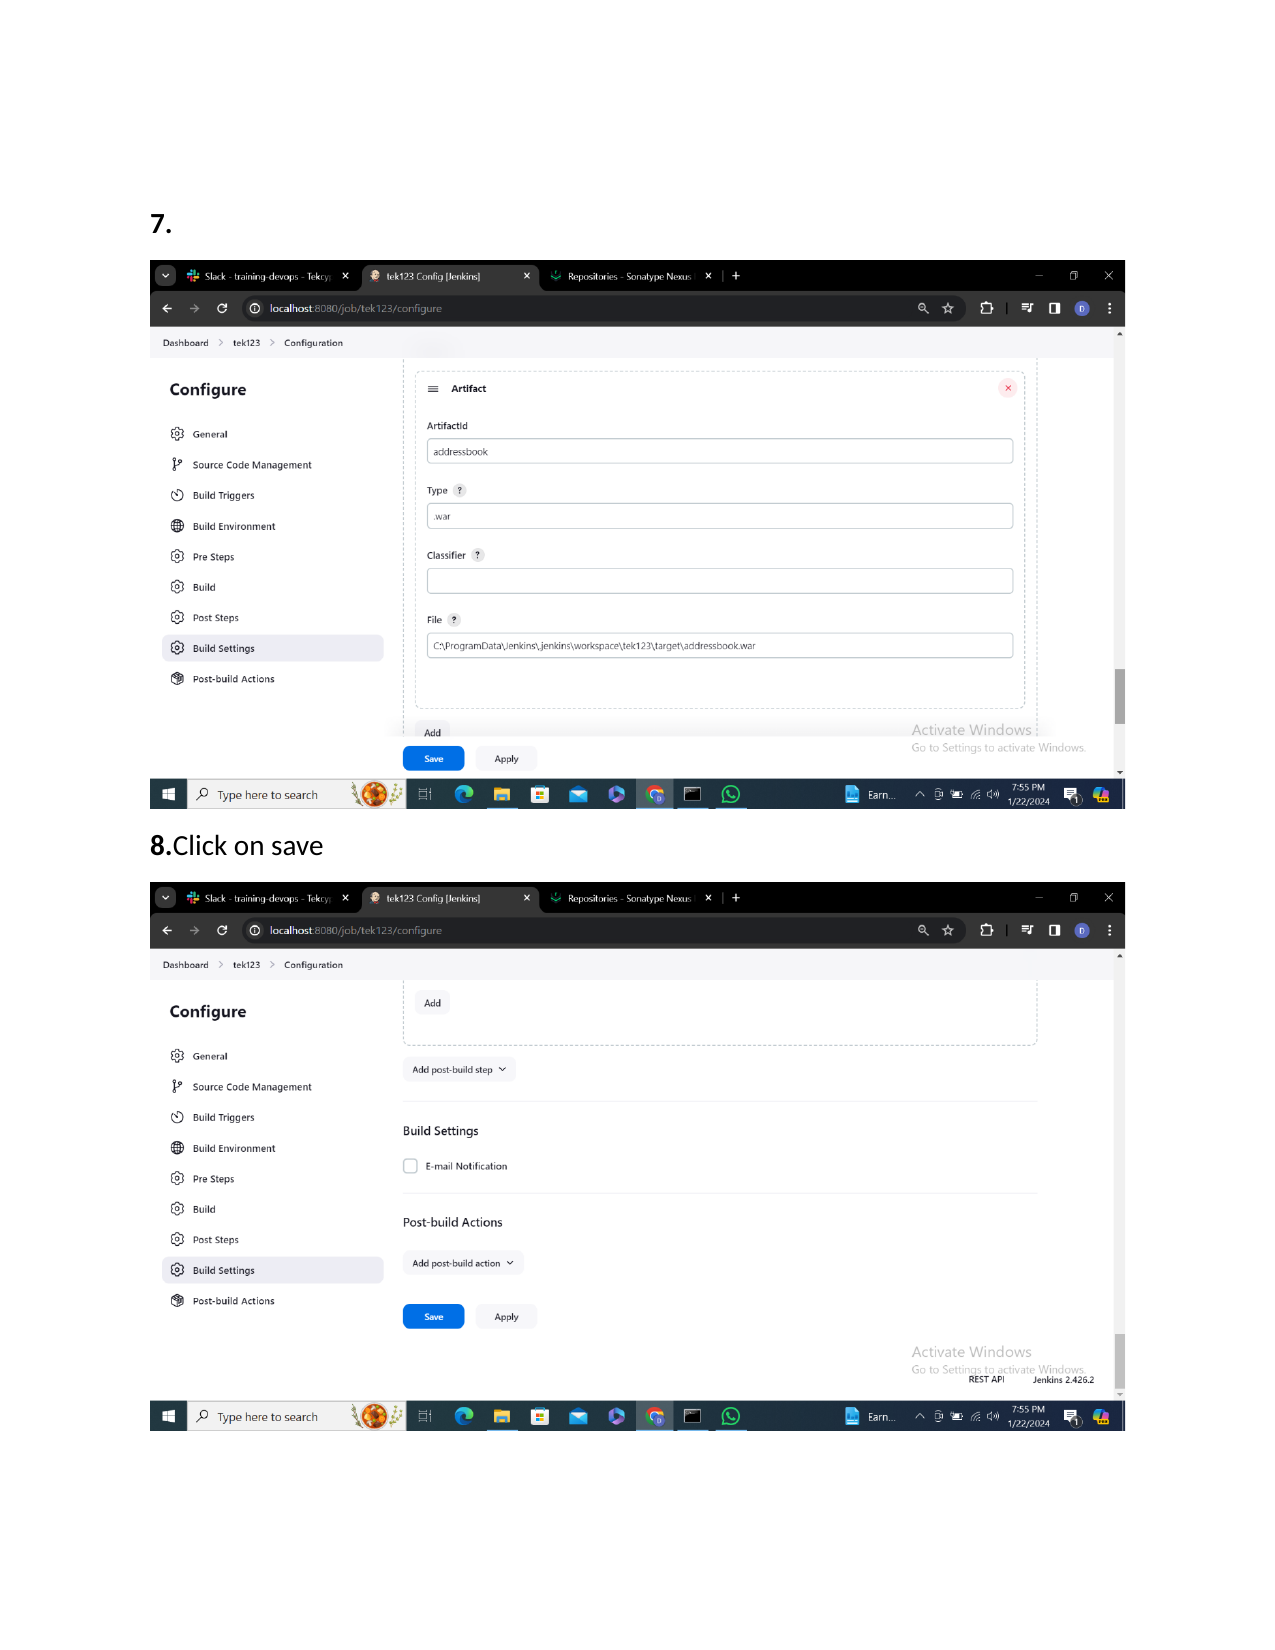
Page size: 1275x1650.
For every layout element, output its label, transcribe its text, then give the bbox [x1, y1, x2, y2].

text 8.Click on save [150, 827, 1125, 863]
text 7. [150, 205, 1125, 241]
picture [150, 882, 1125, 1431]
picture [150, 260, 1125, 809]
